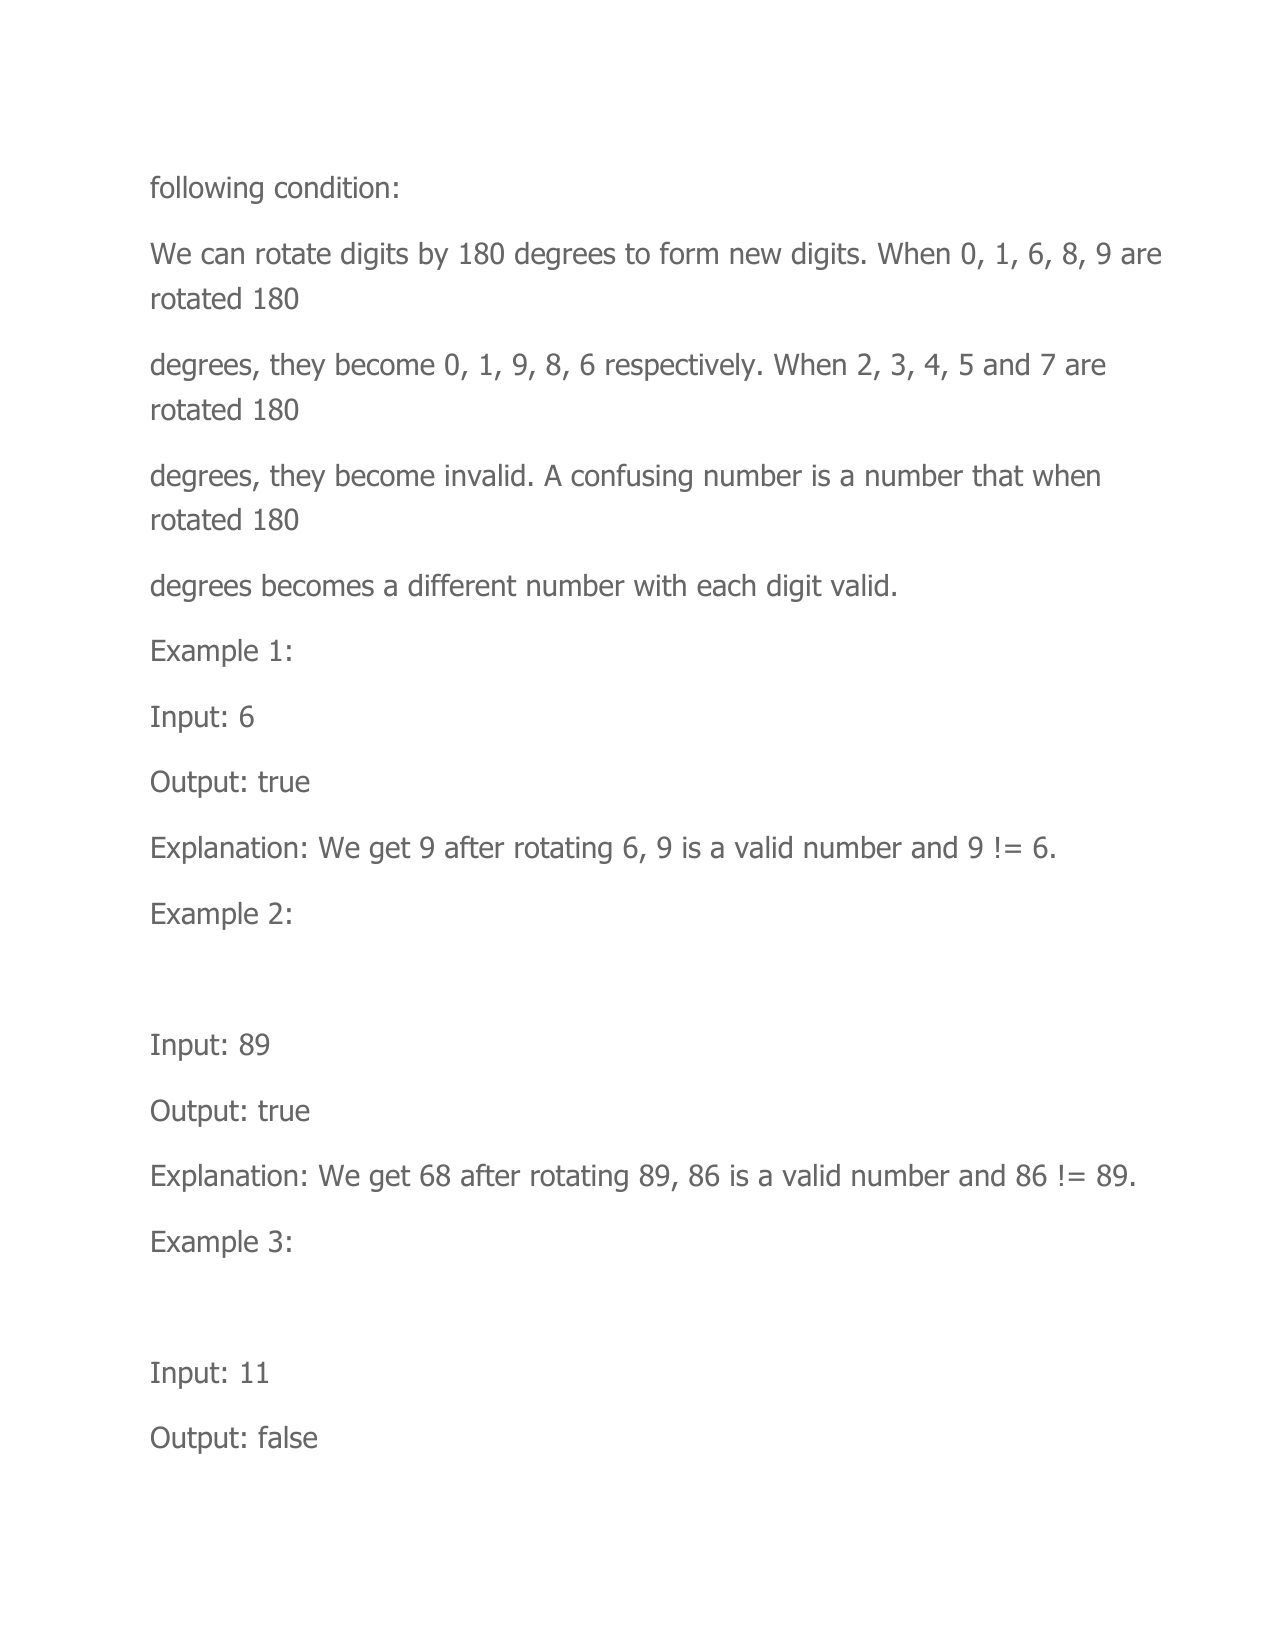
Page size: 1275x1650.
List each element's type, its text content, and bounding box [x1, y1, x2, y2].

text Explanation: We get 9 after rotating 6, 9 is a valid number and 9 != 6. [150, 829, 1237, 865]
text degrees becomes a different number with each digit valid. Example 1: [150, 567, 905, 668]
text Example 3: [150, 1223, 1237, 1258]
text Input: 89 Output: true [150, 1026, 349, 1127]
text We can rotate digits by 180 degrees to form new digits. When 0, 1, 6, 8, 9 are [150, 235, 1237, 270]
text degrees, they become 0, 1, 9, 8, 6 respectively. When 2, 3, 4, 5 and 7 are [150, 346, 1237, 381]
text Input: 11 Output: false [150, 1354, 349, 1455]
text rotated 180 [150, 391, 1237, 426]
text Example 2: [150, 895, 1237, 930]
text Input: 6 Output: true [150, 698, 349, 799]
text following condition: [150, 169, 1237, 205]
text degrees, they become invalid. A confusing number is a number that when rotated 180 [150, 457, 1127, 537]
text Explanation: We get 68 after rotating 89, 86 is a valid number and 86 != 89. [150, 1157, 1237, 1193]
text rotated 180 [150, 280, 1237, 315]
